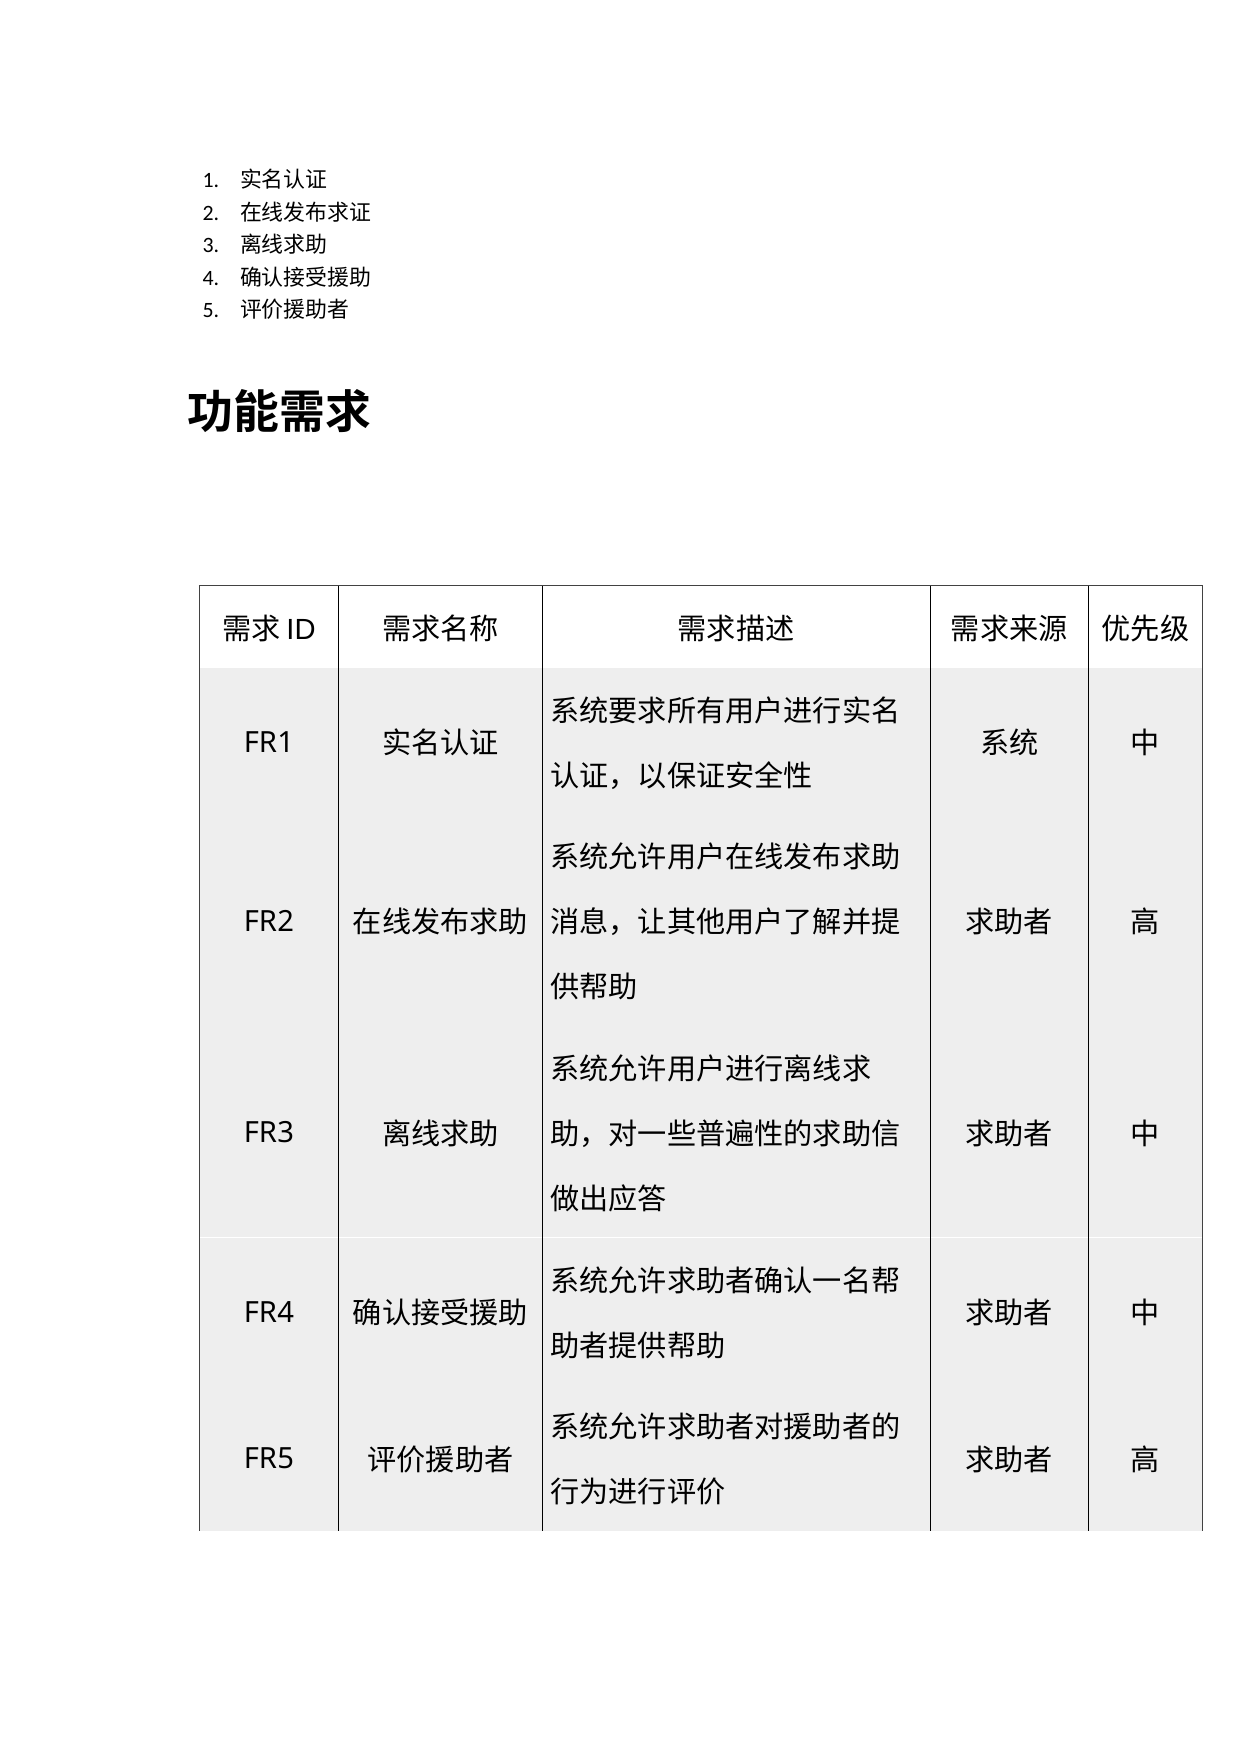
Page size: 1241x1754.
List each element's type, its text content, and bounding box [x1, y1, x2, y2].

list 确认接受援助 [202, 259, 1053, 292]
table_cell 求助者 [931, 814, 1088, 1026]
table_cell 在线发布求助 [339, 814, 542, 1026]
table_cell 中 [1089, 668, 1202, 814]
table_header 优先级 [1089, 586, 1202, 667]
table_cell 求助者 [931, 1026, 1088, 1237]
table_cell 确认接受援助 [339, 1238, 542, 1384]
list 在线发布求证 [202, 194, 1053, 227]
table_cell 求助者 [931, 1238, 1088, 1384]
table_header 需求描述 [543, 586, 930, 667]
table_cell FR2 [200, 814, 338, 1026]
table_cell FR3 [200, 1026, 338, 1237]
table_header 需求来源 [931, 586, 1088, 667]
table_cell 系统允许用户在线发布求助消息，让其他用户了解并提供帮助 [543, 814, 930, 1026]
table_cell FR5 [200, 1384, 338, 1531]
table_cell 系统允许用户进行离线求助，对一些普遍性的求助信做出应答 [543, 1026, 930, 1237]
table_cell 高 [1089, 1384, 1202, 1531]
table_cell 中 [1089, 1238, 1202, 1384]
table_cell 系统允许求助者对援助者的行为进行评价 [543, 1384, 930, 1531]
table_cell 系统允许求助者确认一名帮助者提供帮助 [543, 1238, 930, 1384]
table_cell 中 [1089, 1026, 1202, 1237]
table_cell 系统 [931, 668, 1088, 814]
list 离线求助 [202, 227, 1053, 259]
table_cell FR1 [200, 668, 338, 814]
table_cell 实名认证 [339, 668, 542, 814]
table_cell 高 [1089, 814, 1202, 1026]
table_cell 系统要求所有用户进行实名认证，以保证安全性 [543, 668, 930, 814]
table_cell 离线求助 [339, 1026, 542, 1237]
table_cell FR4 [200, 1238, 338, 1384]
table_header 需求名称 [339, 586, 542, 667]
table_header 需求ID [200, 586, 338, 667]
table_cell 求助者 [931, 1384, 1088, 1531]
list 评价援助者 [202, 292, 1053, 324]
list 实名认证 [202, 162, 1053, 194]
subtitle 功能需求 [187, 360, 1053, 457]
table_cell 评价援助者 [339, 1384, 542, 1531]
